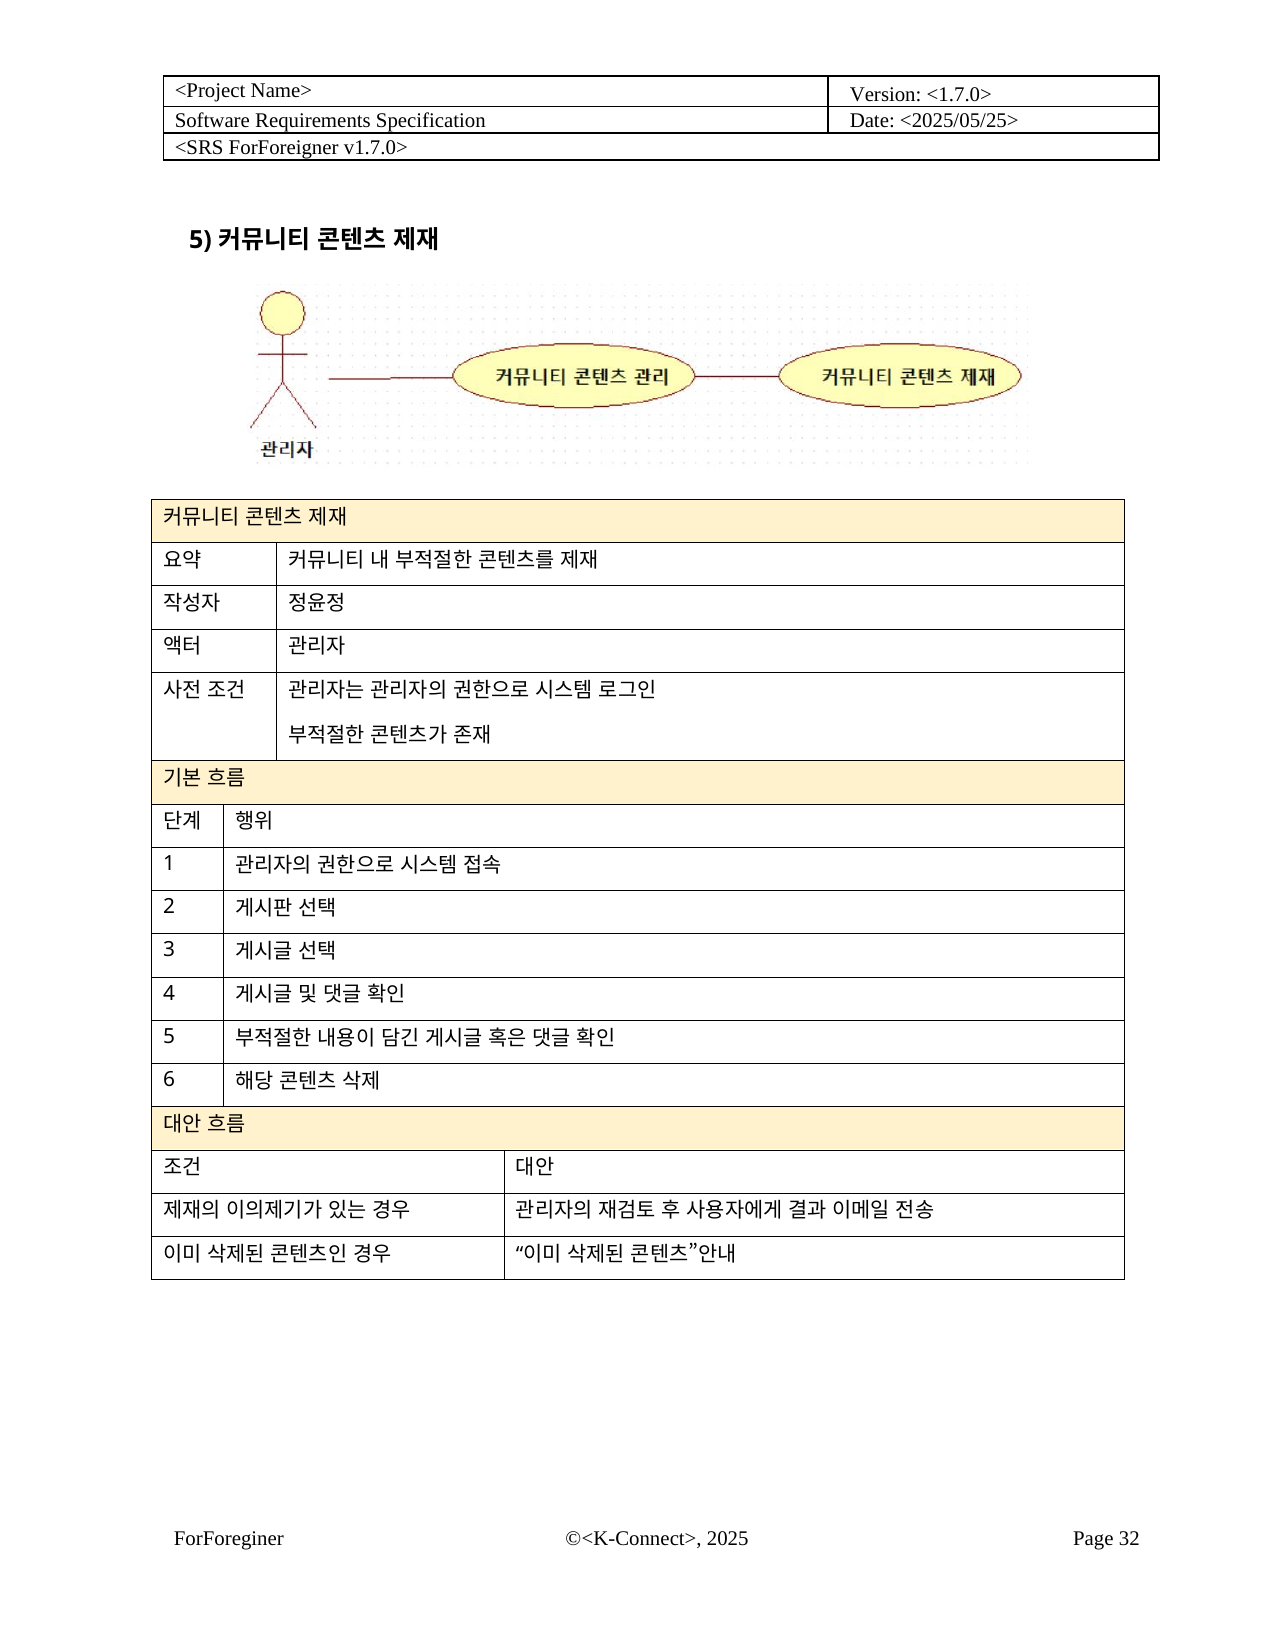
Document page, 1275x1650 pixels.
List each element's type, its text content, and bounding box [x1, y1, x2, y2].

table_cell 정윤정 [277, 586, 1124, 629]
table_cell 부적절한 내용이 담긴 게시글 혹은 댓글 확인 [224, 1021, 1124, 1063]
table_cell 게시판 선택 [224, 891, 1124, 933]
table_cell 5 [152, 1021, 223, 1063]
table_cell 관리자의 재검토 후 사용자에게 결과 이메일 전송 [505, 1194, 1124, 1236]
table_cell 3 [152, 934, 223, 977]
table_cell 6 [152, 1064, 223, 1106]
table_cell 게시글 및 댓글 확인 [224, 978, 1124, 1020]
table_cell 게시글 선택 [224, 934, 1124, 977]
table_cell 제재의 이의제기가 있는 경우 [152, 1194, 504, 1236]
table_cell 관리자의 권한으로 시스템 접속 [224, 848, 1124, 890]
table_cell 액터 [152, 630, 276, 672]
text 5) 커뮤니티 콘텐츠 제재 [150, 219, 1125, 256]
table_header 커뮤니티 콘텐츠 제재 [152, 500, 1124, 542]
table_cell 단계 [152, 805, 223, 847]
table_cell 2 [152, 891, 223, 933]
table_cell 1 [152, 848, 223, 890]
table_cell 관리자는 관리자의 권한으로 시스템 로그인 부적절한 콘텐츠가 존재 [277, 673, 1124, 760]
picture [247, 284, 1028, 471]
table_cell 이미 삭제된 콘텐츠인 경우 [152, 1237, 504, 1279]
table_cell 커뮤니티 내 부적절한 콘텐츠를 제재 [277, 543, 1124, 585]
table_cell 해당 콘텐츠 삭제 [224, 1064, 1124, 1106]
table_cell 행위 [224, 805, 1124, 847]
table_cell 사전 조건 [152, 673, 276, 760]
table_cell 작성자 [152, 586, 276, 629]
table_cell 4 [152, 978, 223, 1020]
table_cell 요약 [152, 543, 276, 585]
table_cell 기본 흐름 [152, 761, 1124, 804]
table_cell “이미 삭제된 콘텐츠”안내 [505, 1237, 1124, 1279]
table_cell 대안 흐름 [152, 1107, 1124, 1149]
table_cell 조건 [152, 1151, 504, 1193]
table_cell 대안 [505, 1151, 1124, 1193]
table_cell 관리자 [277, 630, 1124, 672]
